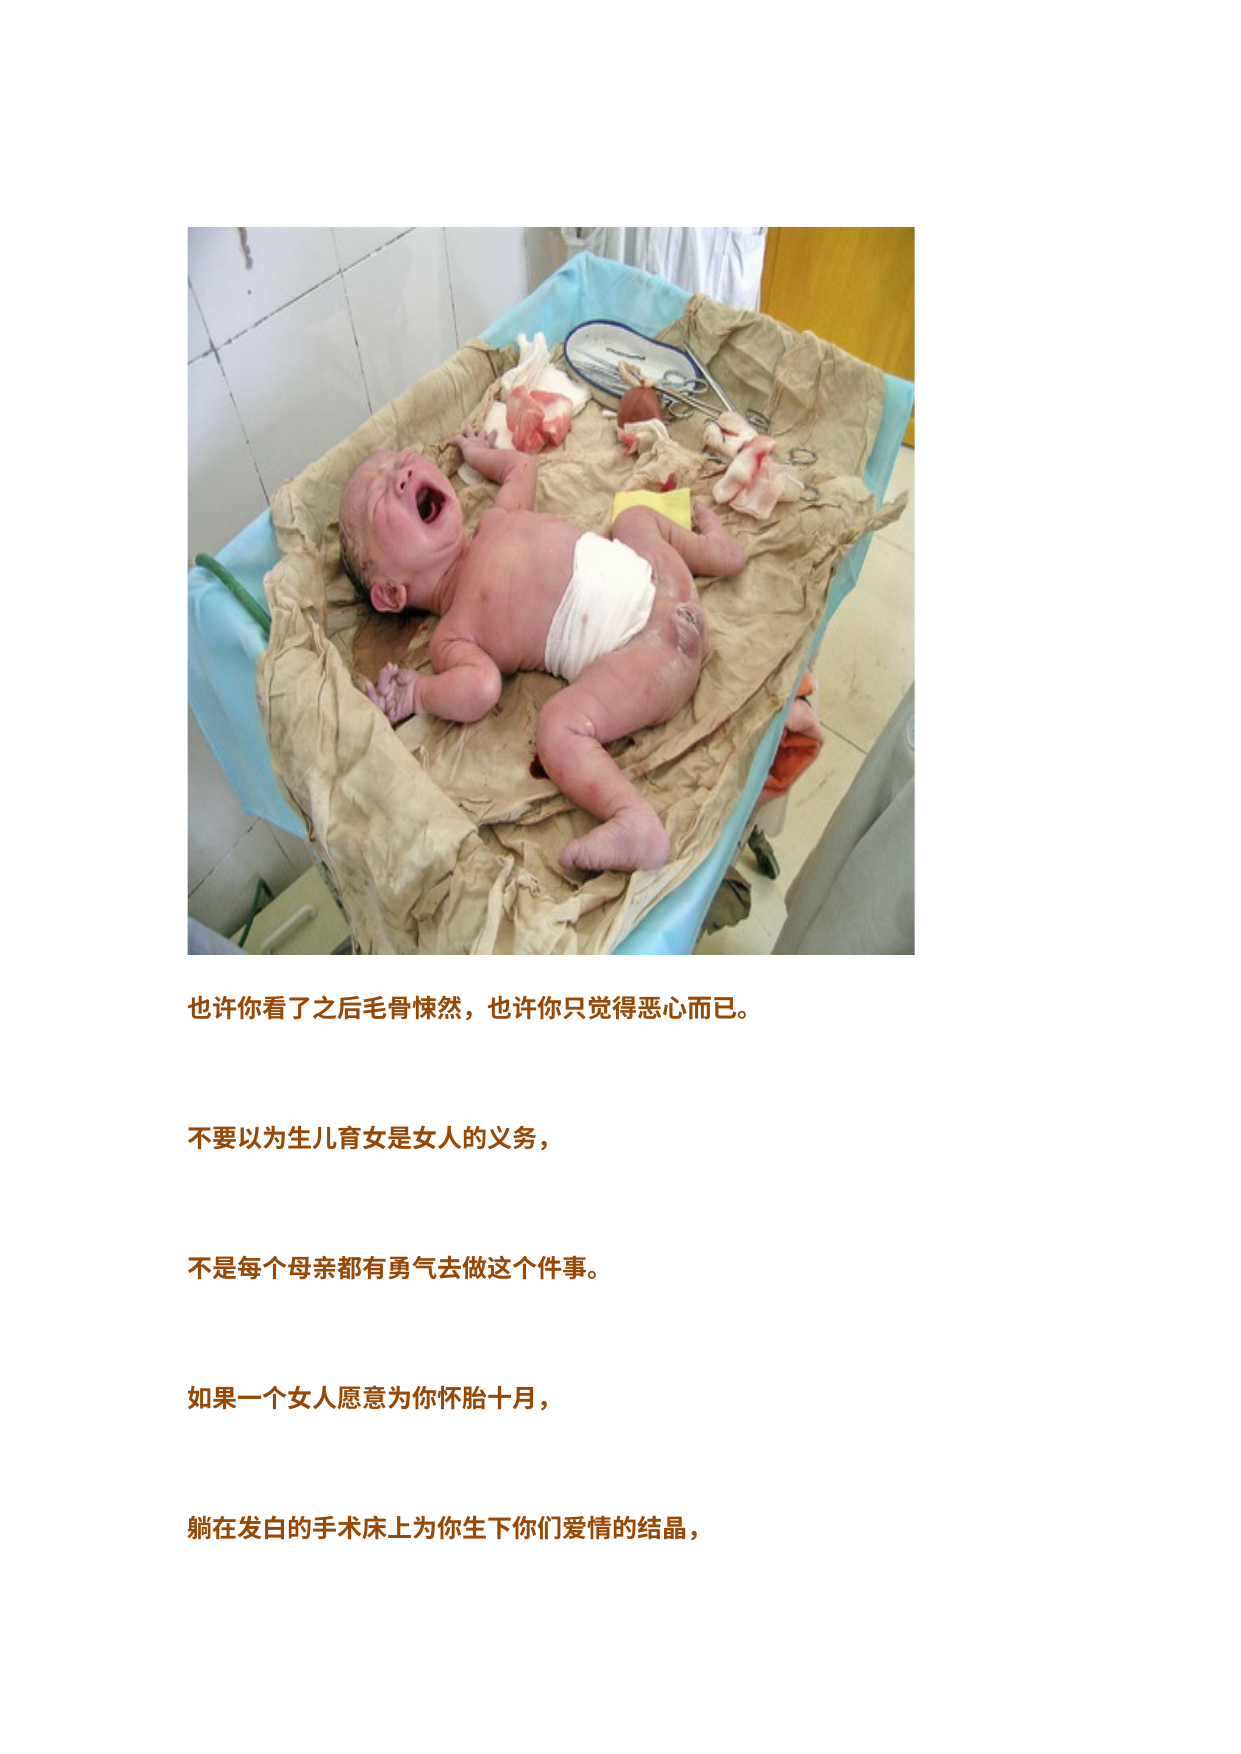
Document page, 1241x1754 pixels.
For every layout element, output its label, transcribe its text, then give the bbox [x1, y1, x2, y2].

text 躺在发白的手术床上为你生下你们爱情的结晶， [187, 1494, 1053, 1559]
text 如果一个女人愿意为你怀胎十月， [187, 1364, 1053, 1429]
picture [187, 227, 915, 955]
text 不是每个母亲都有勇气去做这个件事。 [187, 1234, 1053, 1299]
text 不要以为生儿育女是女人的义务， [187, 1104, 1053, 1169]
